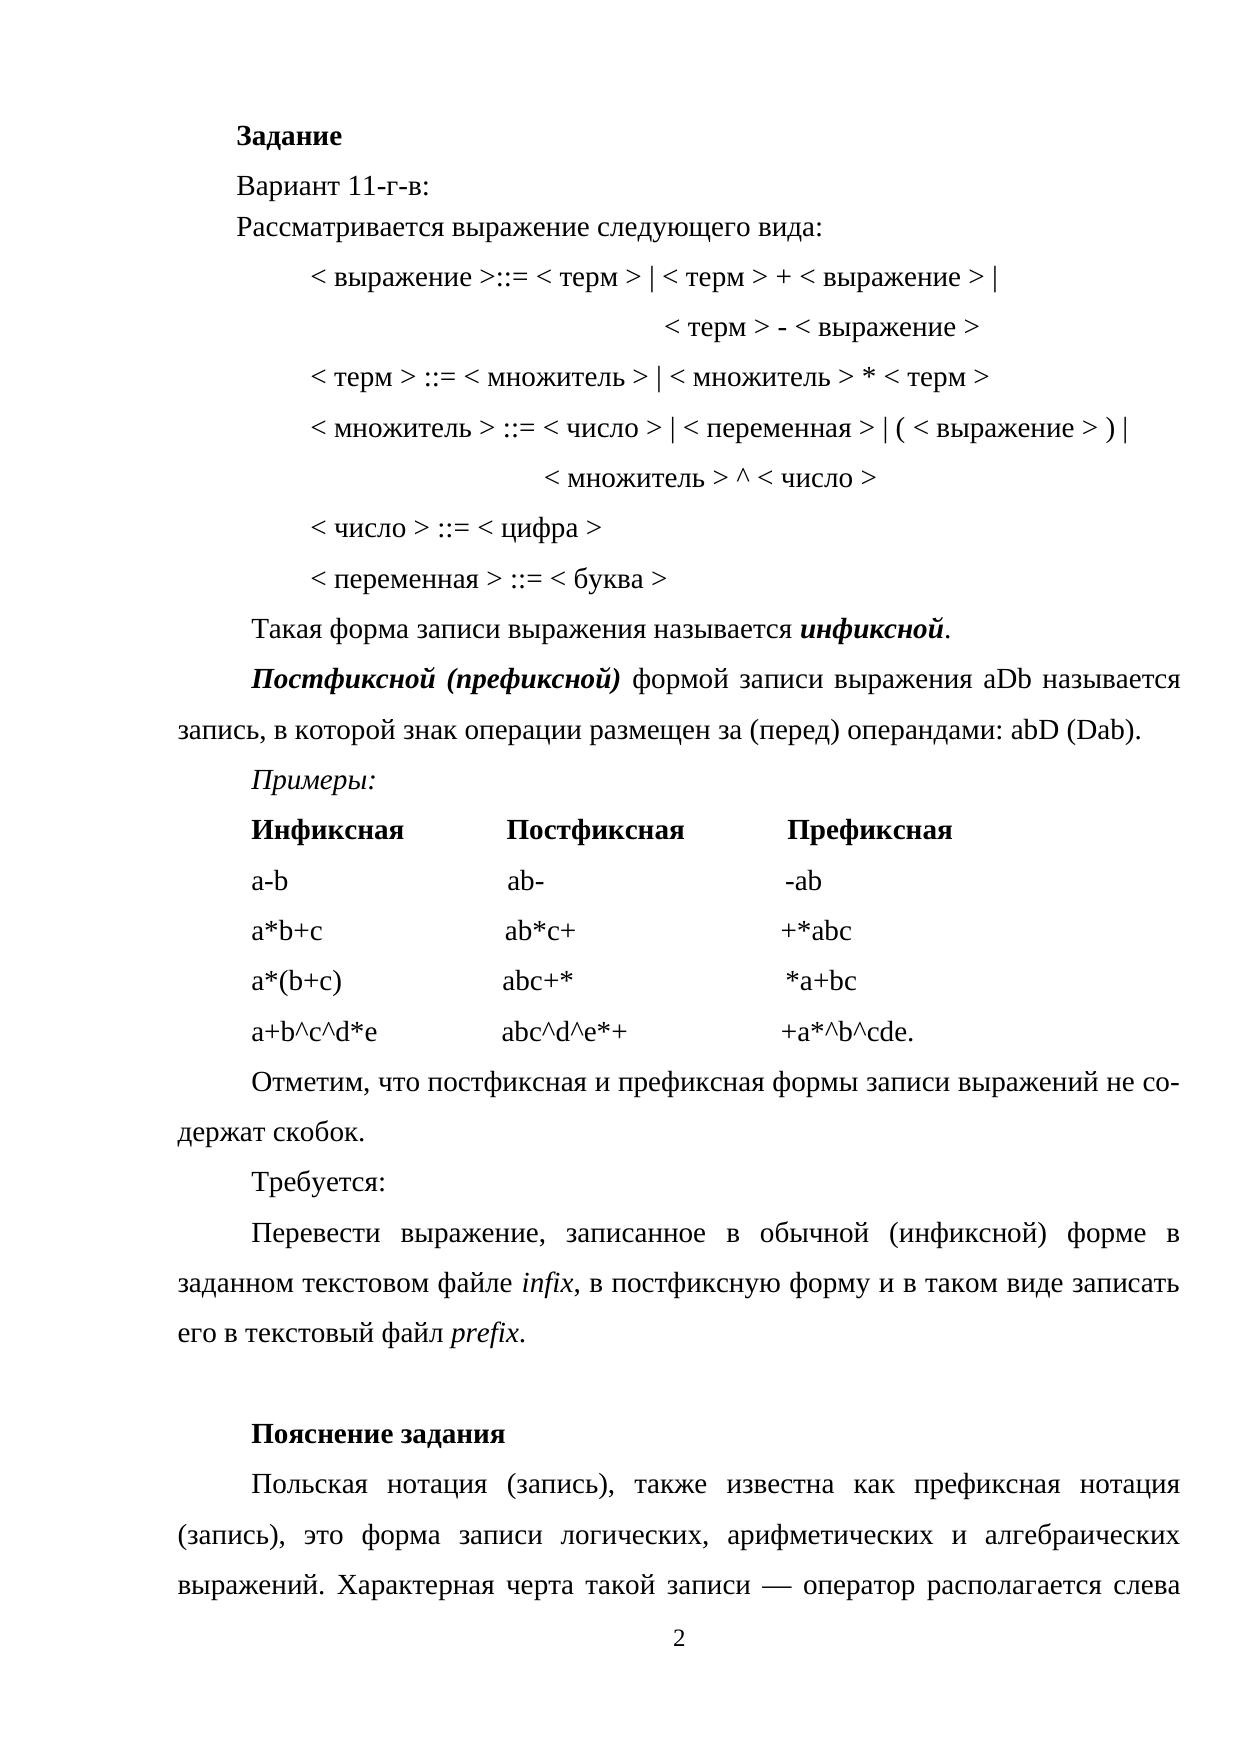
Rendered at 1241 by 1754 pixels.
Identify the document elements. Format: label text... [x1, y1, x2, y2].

text Требуется: [177, 1164, 1181, 1198]
text a-b ab- -ab [177, 863, 1181, 896]
text < переменная > ::= < буква > [236, 561, 1181, 594]
text Задание [177, 118, 1181, 152]
text < выражение >::= < терм > | < терм > + < выражение > | [236, 259, 1181, 292]
text Инфиксная Постфиксная Префиксная [177, 812, 1181, 846]
text < число > ::= < цифра > [236, 511, 1181, 544]
text Такая форма записи выражения называется инфиксной. [177, 611, 1181, 645]
text < множитель > ::= < число > | < переменная > | ( < выражение > ) | [236, 410, 1181, 443]
text a*b+c ab*c+ +*abc [177, 913, 1181, 947]
text Примеры: [177, 762, 1181, 796]
text < терм > - < выражение > [606, 309, 1181, 343]
text Вариант 11-г-в: [177, 168, 1181, 202]
text Постфиксной (префиксной) формой записи выражения aDb называется запись, в которой знак операции размещен за (перед) операндами: abD (Dab). [177, 661, 1181, 745]
text Отметим, что постфиксная и префиксная формы записи выражений не со-держат скобок. [177, 1064, 1181, 1148]
text Перевести выражение, записанное в обычной (инфиксной) форме в заданном текстовом файле infix, в постфиксную форму и в таком виде записать его в текстовый файл prefix. [177, 1215, 1181, 1349]
text Рассматривается выражение следующего вида: [177, 209, 1181, 242]
text < множитель > ^ < число > [236, 460, 1181, 494]
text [177, 1466, 1181, 1601]
text a+b^c^d*e abc^d^e*+ +a*^b^cde. [177, 1014, 1181, 1047]
text Пояснение задания [177, 1416, 1181, 1450]
text a*(b+c) abc+* *a+bc [177, 963, 1181, 997]
text < терм > ::= < множитель > | < множитель > * < терм > [236, 359, 1181, 393]
